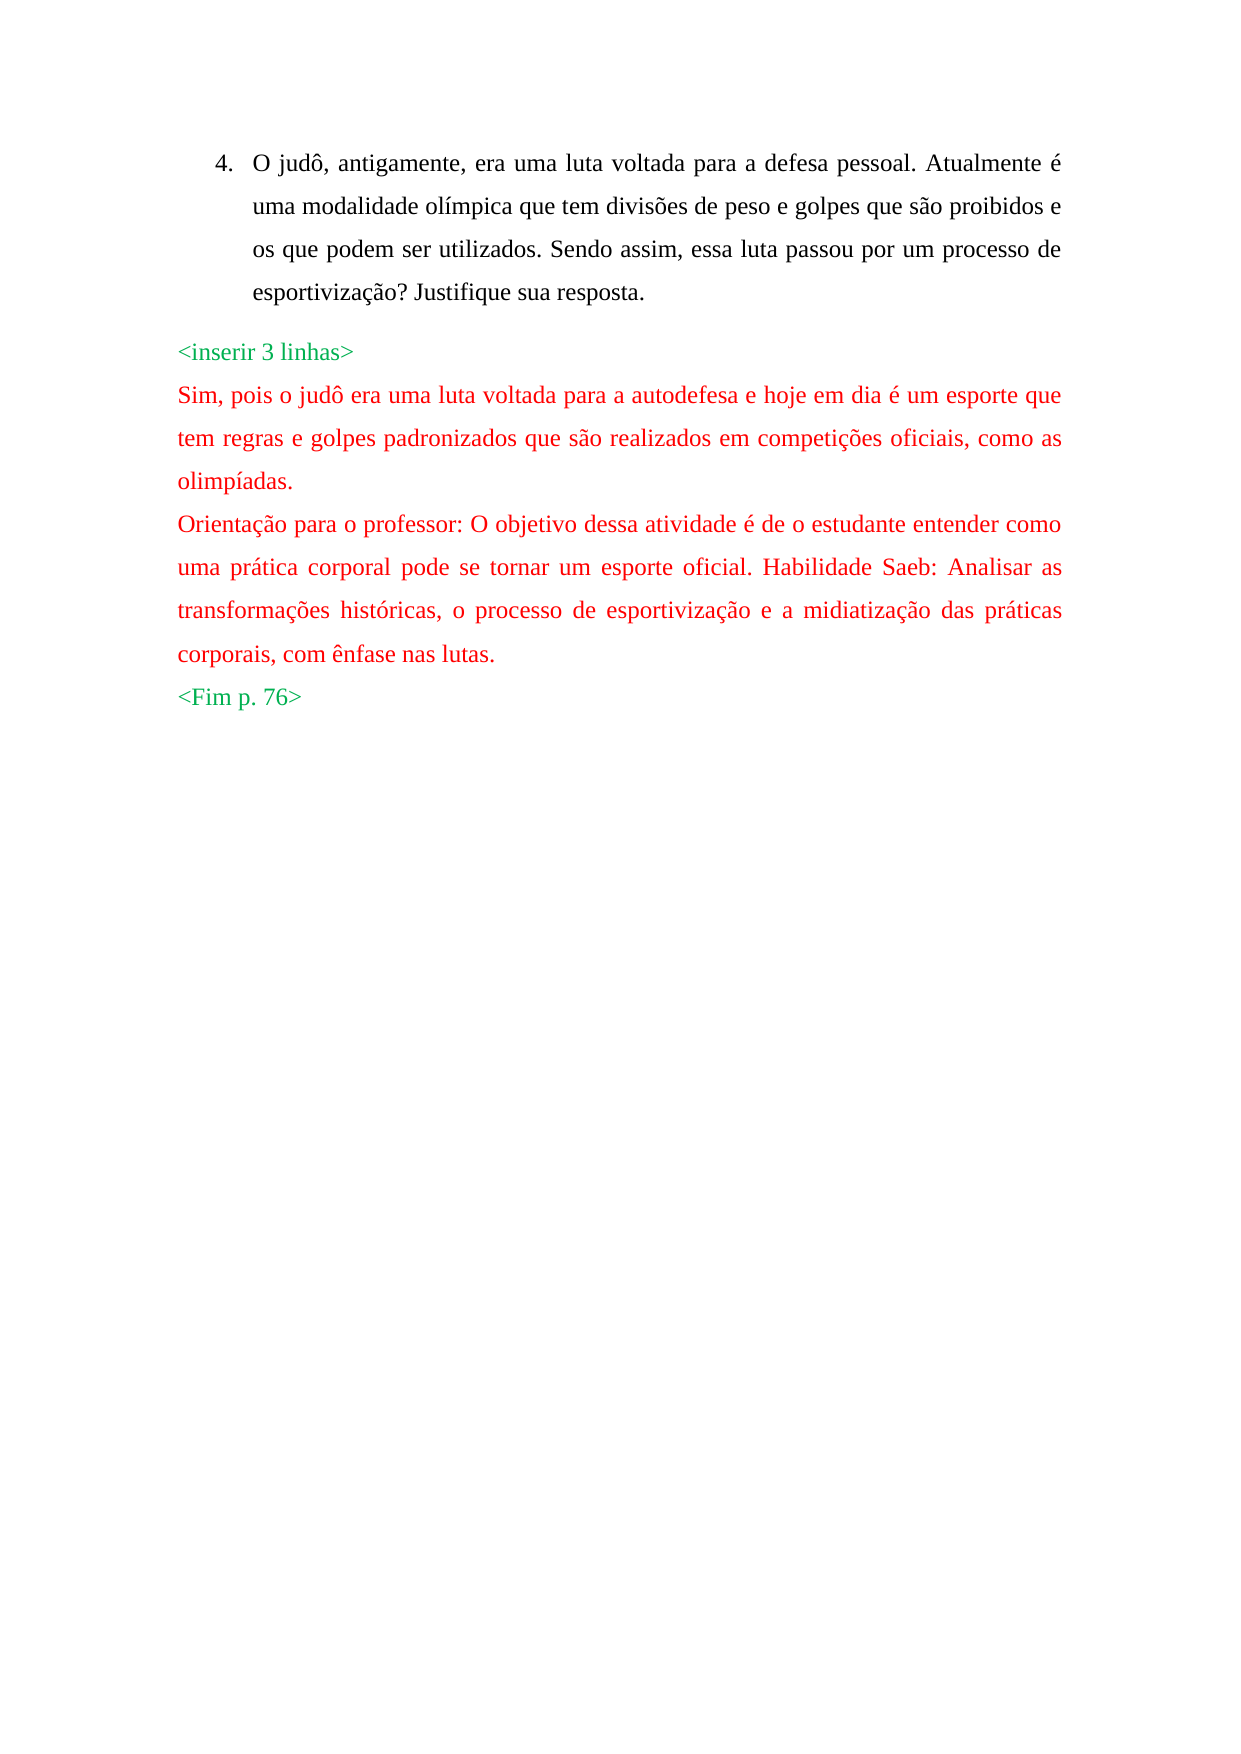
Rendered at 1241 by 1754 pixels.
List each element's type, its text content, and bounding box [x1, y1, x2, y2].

text <Fim p. 76> [177, 682, 1063, 711]
text <inserir 3 linhas> [177, 337, 1063, 366]
list O judô, antigamente, era uma luta voltada para a defesa pessoal. Atualmente é uma modalidade olímpica que tem divisões de peso e golpes que são proibidos e os que podem ser utilizados. Sendo assim, essa luta passou por um processo de esportivização? Justifique sua resposta. [215, 148, 1063, 306]
text Orientação para o professor: O objetivo dessa atividade é de o estudante entender como uma prática corporal pode se tornar um esporte oficial. Habilidade Saeb: Analisar as transformações históricas, o processo de esportivização e a midiatização das práticas corporais, com ênfase nas lutas. [177, 509, 1063, 667]
text Sim, pois o judô era uma luta voltada para a autodefesa e hoje em dia é um esporte que tem regras e golpes padronizados que são realizados em competições oficiais, como as olimpíadas. [177, 380, 1063, 495]
